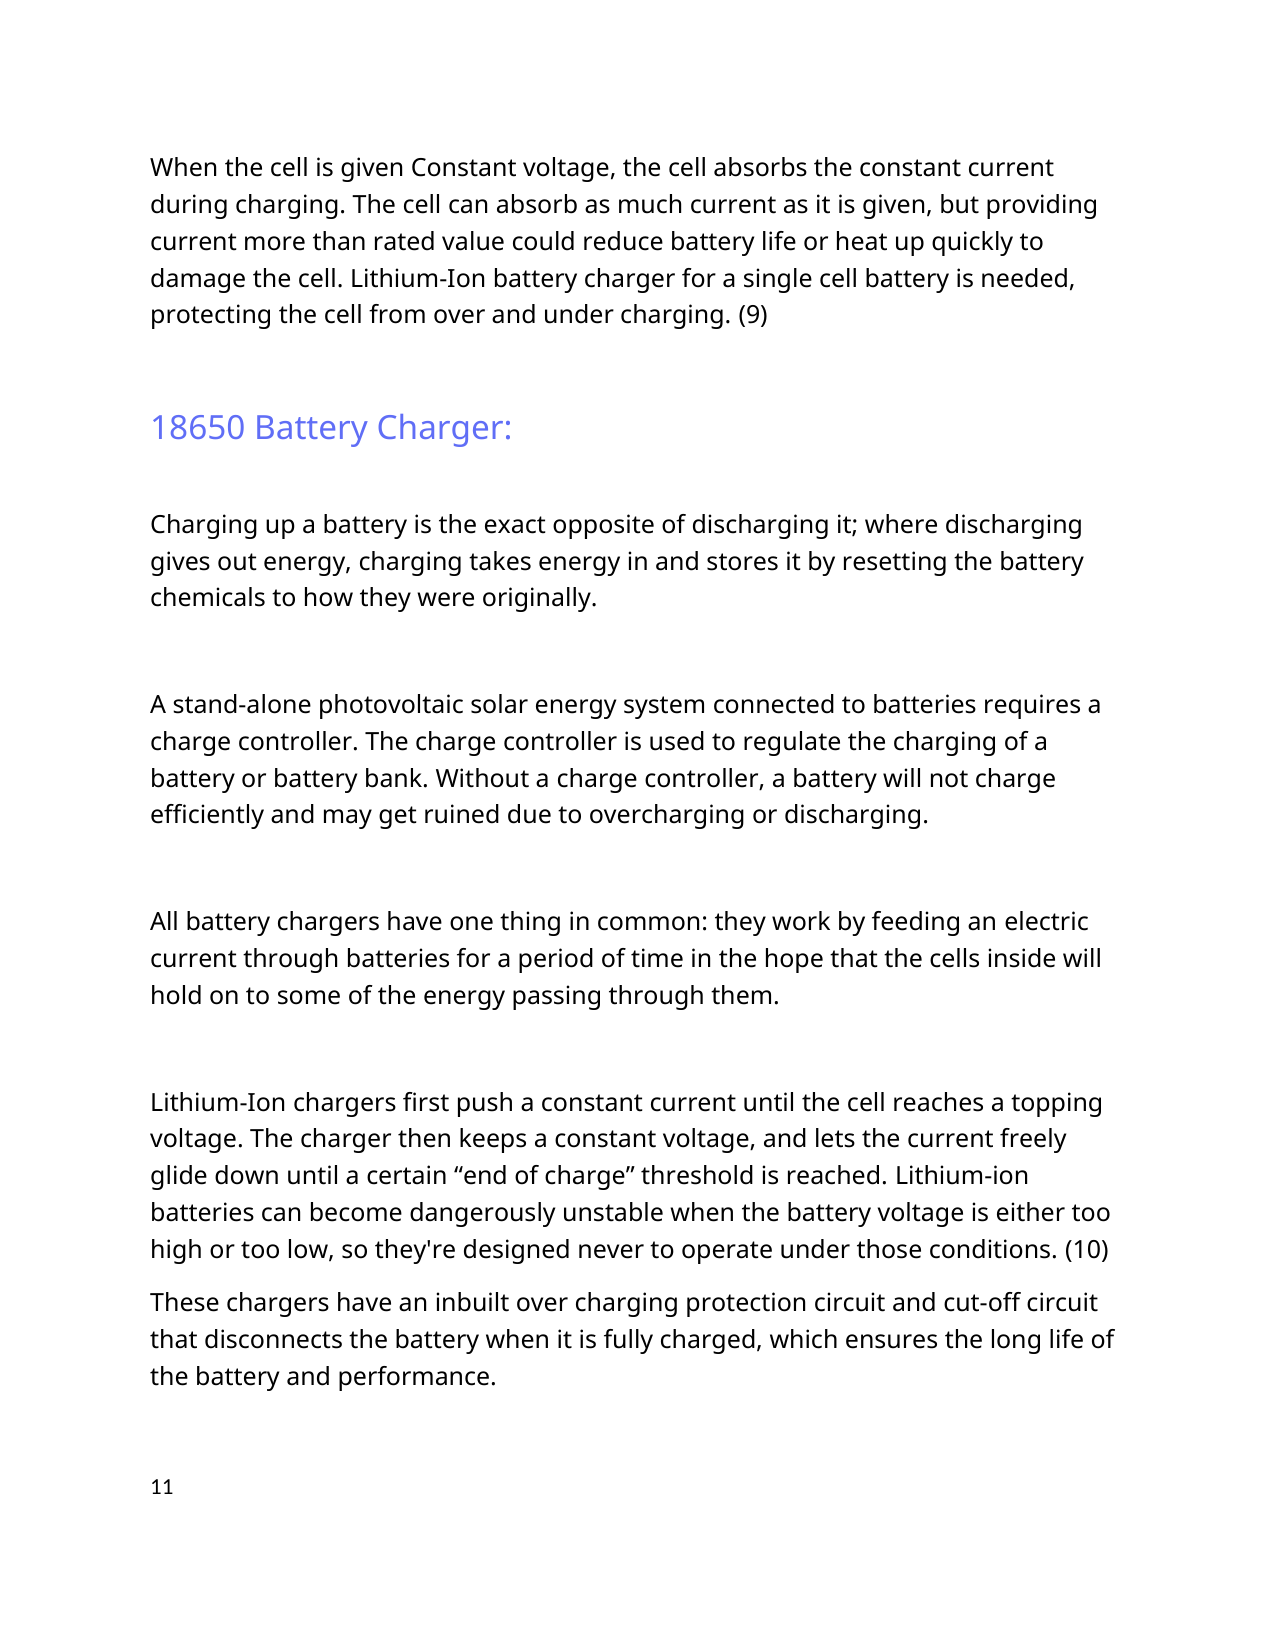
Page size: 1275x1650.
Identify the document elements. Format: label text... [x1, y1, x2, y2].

text All battery chargers have one thing in common: they work by feeding an electric current through batteries for a period of time in the hope that the cells inside will hold on to some of the energy passing through them. [150, 904, 1125, 1012]
text A stand-alone photovoltaic solar energy system connected to batteries requires a charge controller. The charge controller is used to regulate the charging of a battery or battery bank. Without a charge controller, a battery will not charge efficiently and may get ruined due to overcharging or discharging. [150, 687, 1125, 831]
text Lithium-Ion chargers first push a constant current until the cell reaches a topping voltage. The charger then keeps a constant voltage, and lets the current freely glide down until a certain “end of charge” threshold is reached. Lithium-ion batteries can become dangerously unstable when the battery voltage is either too high or too low, so they're designed never to operate under those conditions. [150, 1084, 1125, 1266]
subtitle 18650 Battery Charger: [150, 404, 1125, 449]
text Charging up a battery is the exact opposite of discharging it; where discharging gives out energy, charging takes energy in and stores it by resetting the battery chemicals to how they were originally. [150, 506, 1125, 614]
text When the cell is given Constant voltage, the cell absorbs the constant current during charging. The cell can absorb as much current as it is given, but providing current more than rated value could reduce battery life or heat up quickly to damage the cell. Lithium-Ion battery charger for a single cell battery is needed, protecting the cell from over and under charging. [150, 150, 1125, 331]
text These chargers have an inbuilt over charging protection circuit and cut-off circuit that disconnects the battery when it is fully charged, which ensures the long life of the battery and performance. [150, 1285, 1125, 1423]
